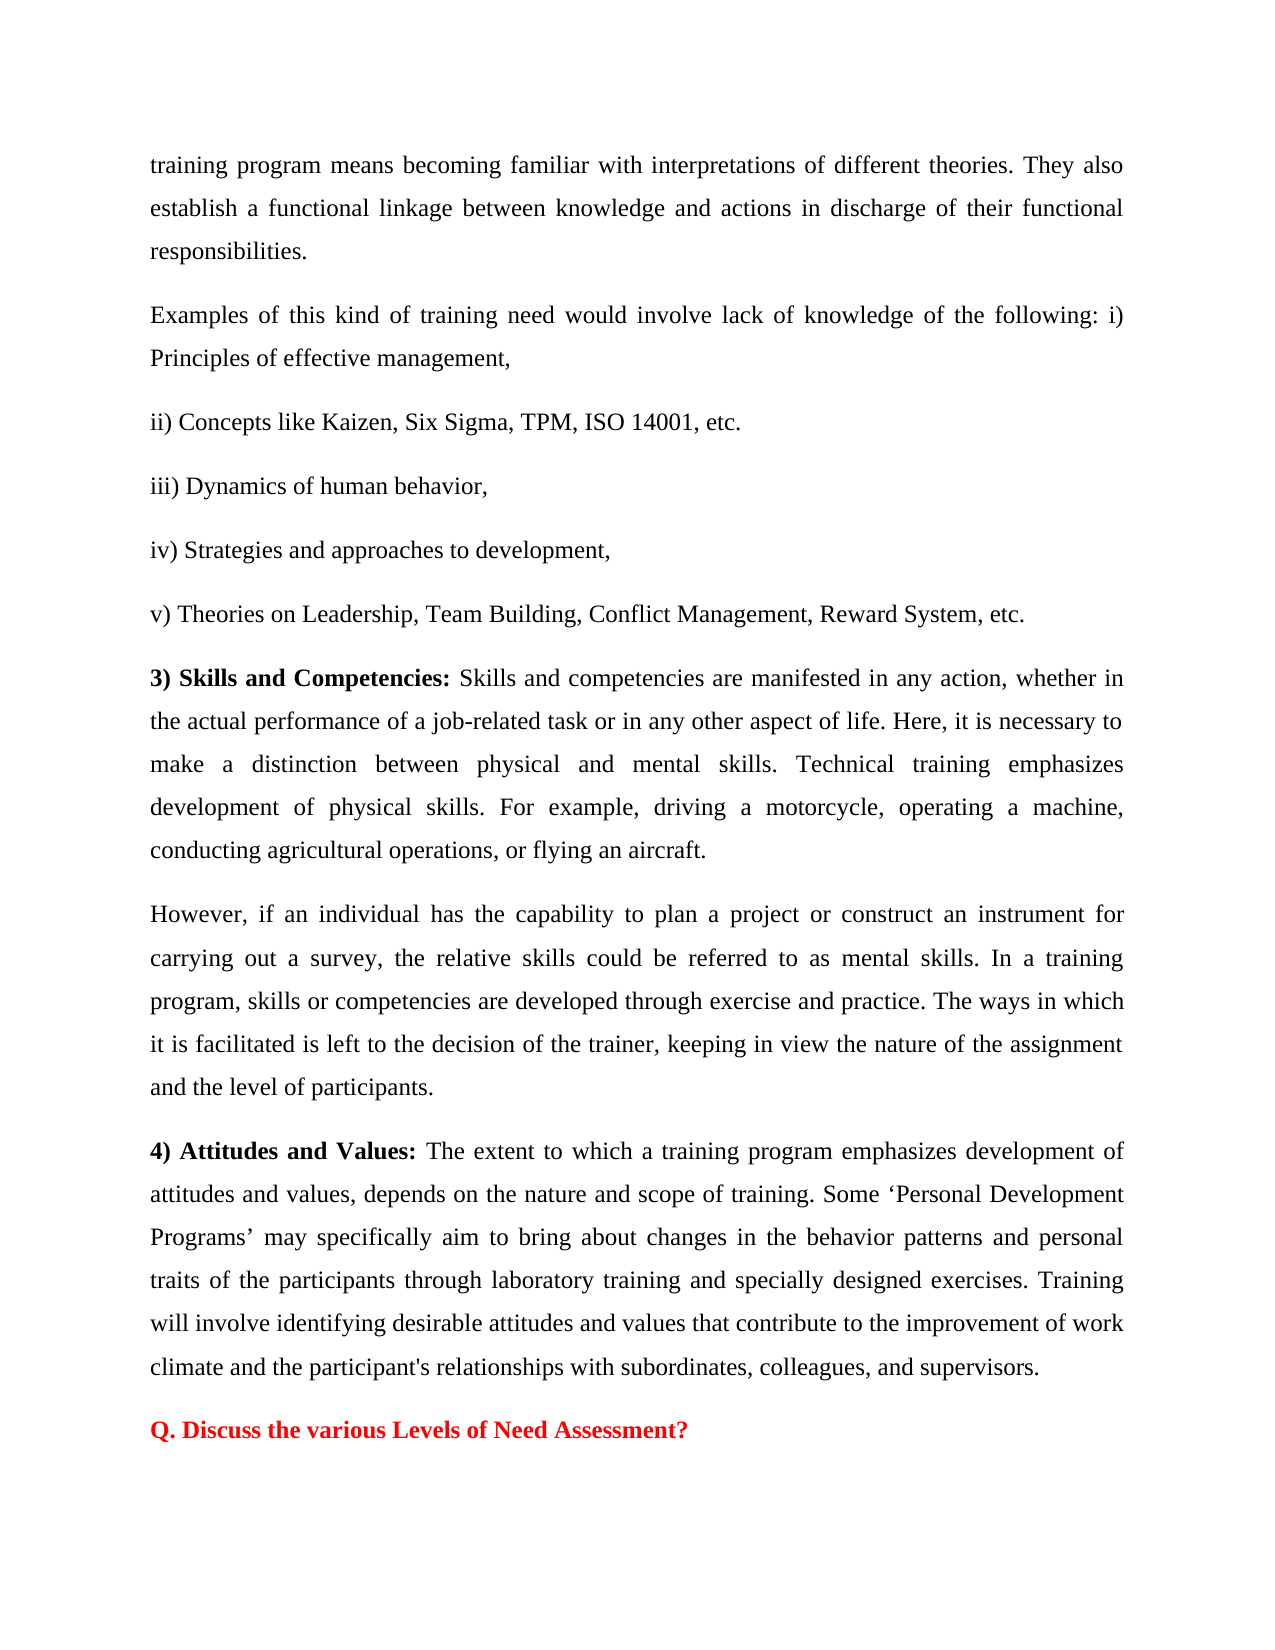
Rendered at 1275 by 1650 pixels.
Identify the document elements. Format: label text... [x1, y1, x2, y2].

text v) Theories on Leadership, Team Building, Conflict Management, Reward System, etc. [150, 599, 1125, 628]
text ii) Concepts like Kaizen, Six Sigma, TPM, ISO 14001, etc. [150, 407, 1125, 436]
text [150, 150, 1125, 265]
text Q. Discuss the various Levels of Need Assessment? [150, 1416, 1125, 1444]
text 3) Skills and Competencies: Skills and competencies are manifested in any action, whether in the actual performance of a job-related task or in any other aspect of life. Here, it is necessary to make a distinction between physical and mental skills. Technical training emphasizes development of physical skills. For example, driving a motorcycle, operating a machine, conducting agricultural operations, or flying an aircraft. [150, 663, 1125, 864]
text iii) Dynamics of human behavior, [150, 471, 1125, 500]
text Examples of this kind of training need would involve lack of knowledge of the following: i) Principles of effective management, [150, 300, 1125, 372]
text iv) Strategies and approaches to development, [150, 535, 1125, 564]
text 4) Attitudes and Values: The extent to which a training program emphasizes development of attitudes and values, depends on the nature and scope of training. Some ‘Personal Development Programs’ may specifically aim to bring about changes in the behavior patterns and personal traits of the participants through laboratory training and specially designed exercises. Training will involve identifying desirable attitudes and values that contribute to the improvement of work climate and the participant's relationships with subordinates, colleagues, and supervisors. [150, 1136, 1125, 1380]
text However, if an individual has the capability to plan a project or construct an instrument for carrying out a survey, the relative skills could be referred to as mental skills. In a training program, skills or competencies are developed through exercise and practice. The ways in which it is facilitated is left to the decision of the trainer, keeping in view the nature of the assignment and the level of participants. [150, 899, 1125, 1101]
